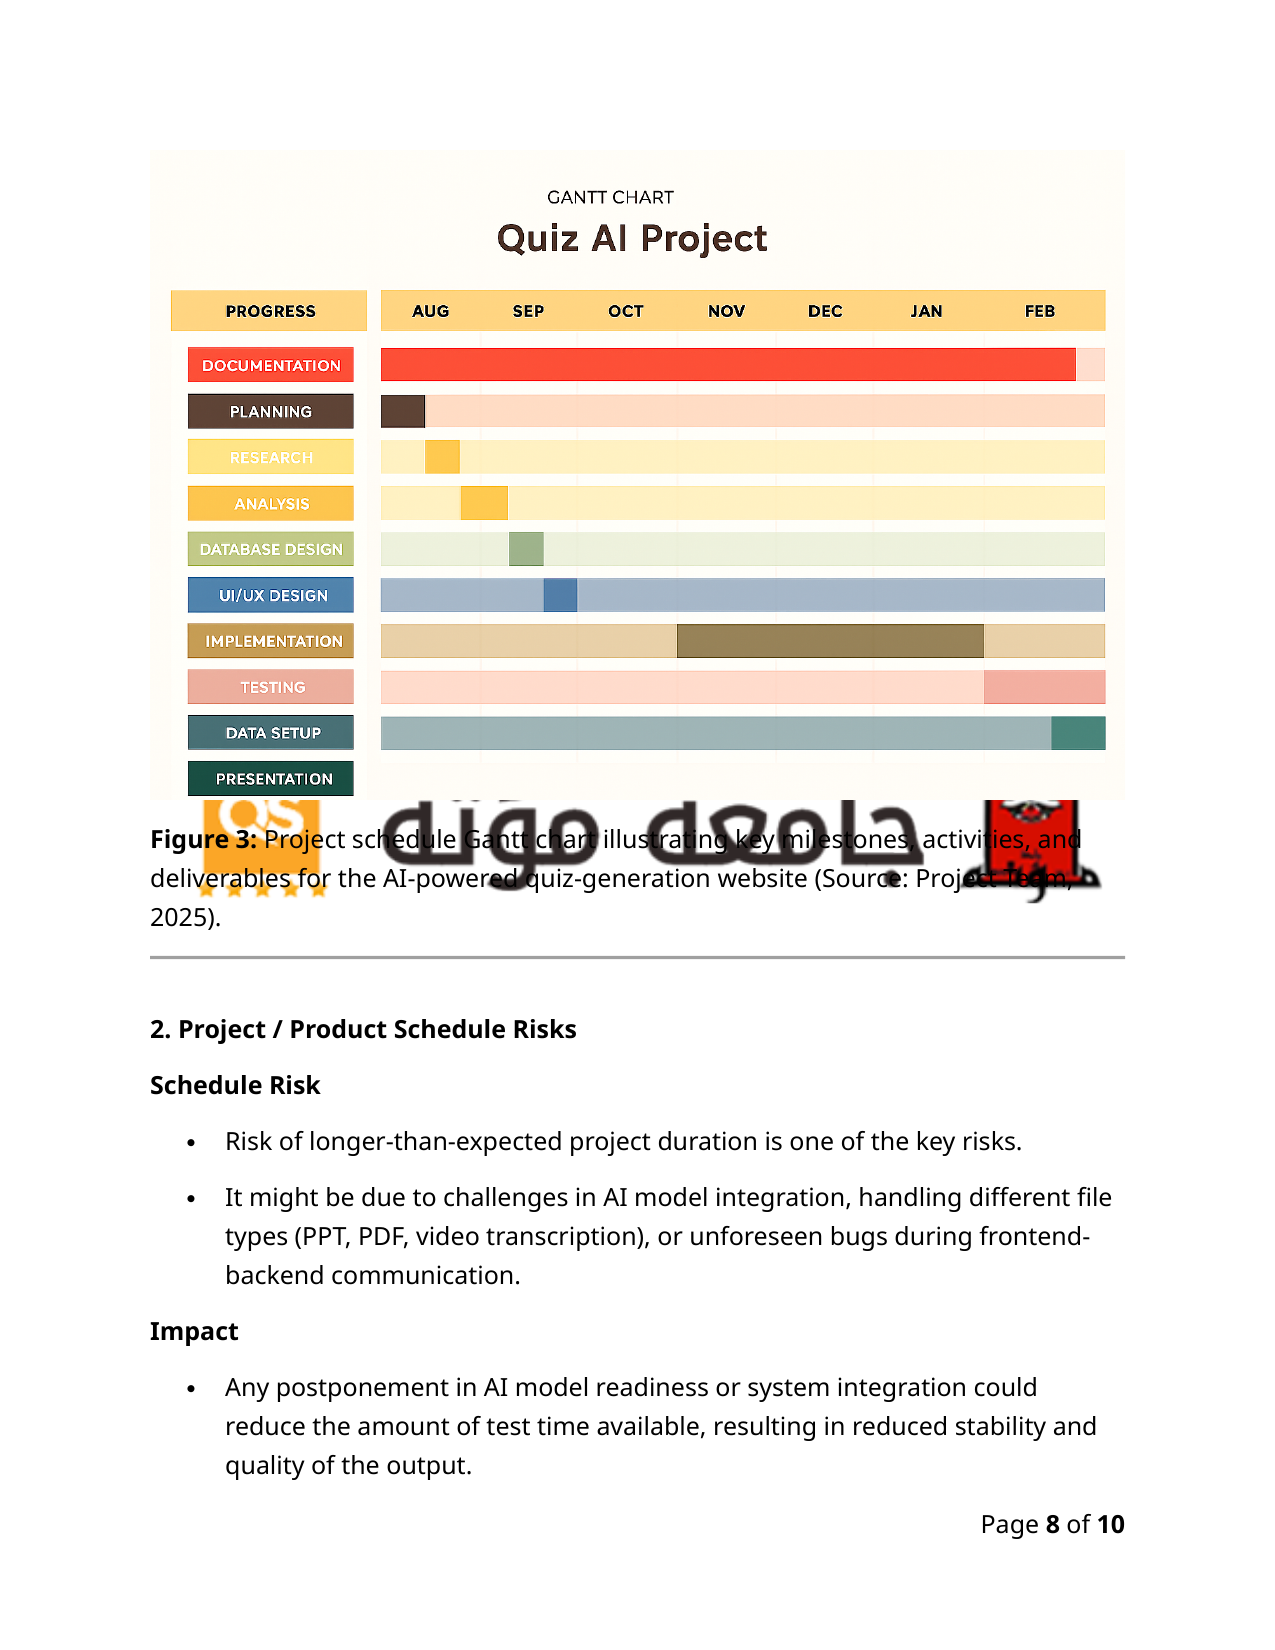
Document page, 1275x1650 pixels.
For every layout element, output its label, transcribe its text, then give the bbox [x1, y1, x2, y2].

picture [150, 150, 1125, 822]
text 2. Project / Product Schedule Risks [150, 1012, 1125, 1046]
text Impact [150, 1313, 1125, 1347]
list It might be due to challenges in AI model integration, handling different file types (PPT, PDF, video transcription), or unforeseen bugs during frontend-backend communication. [187, 1179, 1125, 1292]
text Figure 3: Project schedule Gantt chart illustrating key milestones, activities, and deliverables for the AI-powered quiz-generation website (Source: Project Team, 2025). [150, 822, 1125, 934]
list Risk of longer-than-expected project duration is one of the key risks. [187, 1123, 1125, 1157]
list Any postponement in AI model readiness or system integration could reduce the amount of test time available, resulting in reduced stability and quality of the output. [187, 1369, 1125, 1482]
text Schedule Risk [150, 1068, 1125, 1102]
